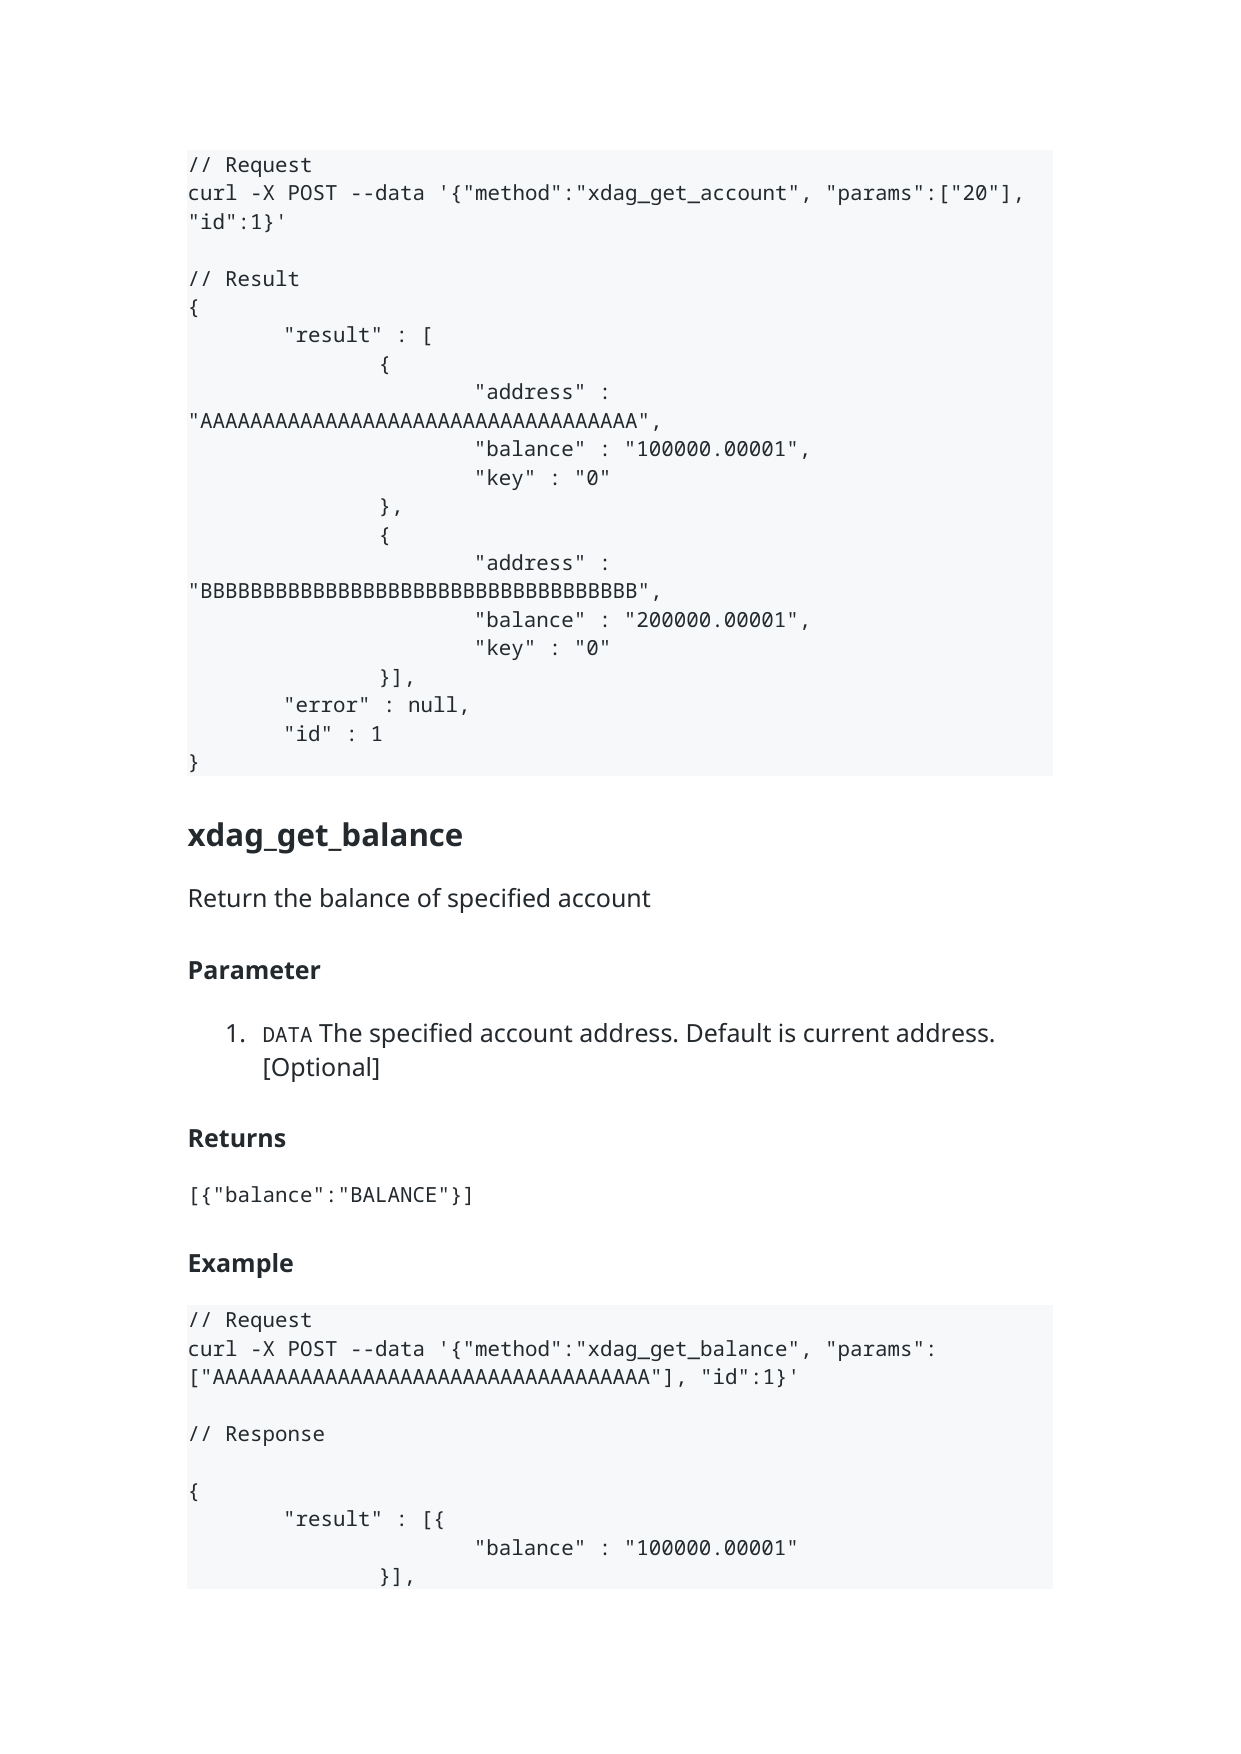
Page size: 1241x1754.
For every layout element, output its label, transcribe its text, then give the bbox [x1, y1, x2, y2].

text } [187, 747, 1053, 776]
text "balance" : "200000.00001", [187, 605, 1053, 633]
text [{"balance":"BALANCE"}] [187, 1180, 1053, 1209]
text "key" : "0" [187, 633, 1053, 662]
text xdag_get_balance [187, 813, 1053, 856]
text "key" : "0" [187, 463, 1053, 491]
text Return the balance of specified account [187, 881, 1053, 915]
text "balance" : "100000.00001" [187, 1533, 1053, 1561]
text "result" : [ [187, 321, 1053, 349]
list DATA The specified account address. Default is current address. [Optional] [225, 1016, 1053, 1084]
text Returns [187, 1121, 1053, 1155]
text }], [187, 662, 1053, 690]
text }, [187, 491, 1053, 520]
text { [187, 292, 1053, 321]
text // Request [187, 1305, 1053, 1334]
text }], [187, 1561, 1053, 1589]
text // Request [187, 150, 1053, 178]
text Parameter [187, 952, 1053, 986]
text // Result [187, 264, 1053, 292]
text "id" : 1 [187, 719, 1053, 747]
text "address" : "AAAAAAAAAAAAAAAAAAAAAAAAAAAAAAAAAAA", [187, 377, 1053, 434]
text "result" : [{ [187, 1504, 1053, 1533]
text "error" : null, [187, 690, 1053, 719]
text { [187, 520, 1053, 548]
text "address" : "BBBBBBBBBBBBBBBBBBBBBBBBBBBBBBBBBBB", [187, 548, 1053, 605]
text { [187, 349, 1053, 377]
text { [187, 1476, 1053, 1504]
text Example [187, 1246, 1053, 1280]
text "balance" : "100000.00001", [187, 434, 1053, 463]
text // Response [187, 1419, 1053, 1447]
text curl -X POST --data '{"method":"xdag_get_account", "params":["20"], "id":1}' [187, 178, 1053, 235]
text curl -X POST --data '{"method":"xdag_get_balance", "params":["AAAAAAAAAAAAAAAAAAAAAAAAAAAAAAAAAAA"], "id":1}' [187, 1334, 1053, 1391]
